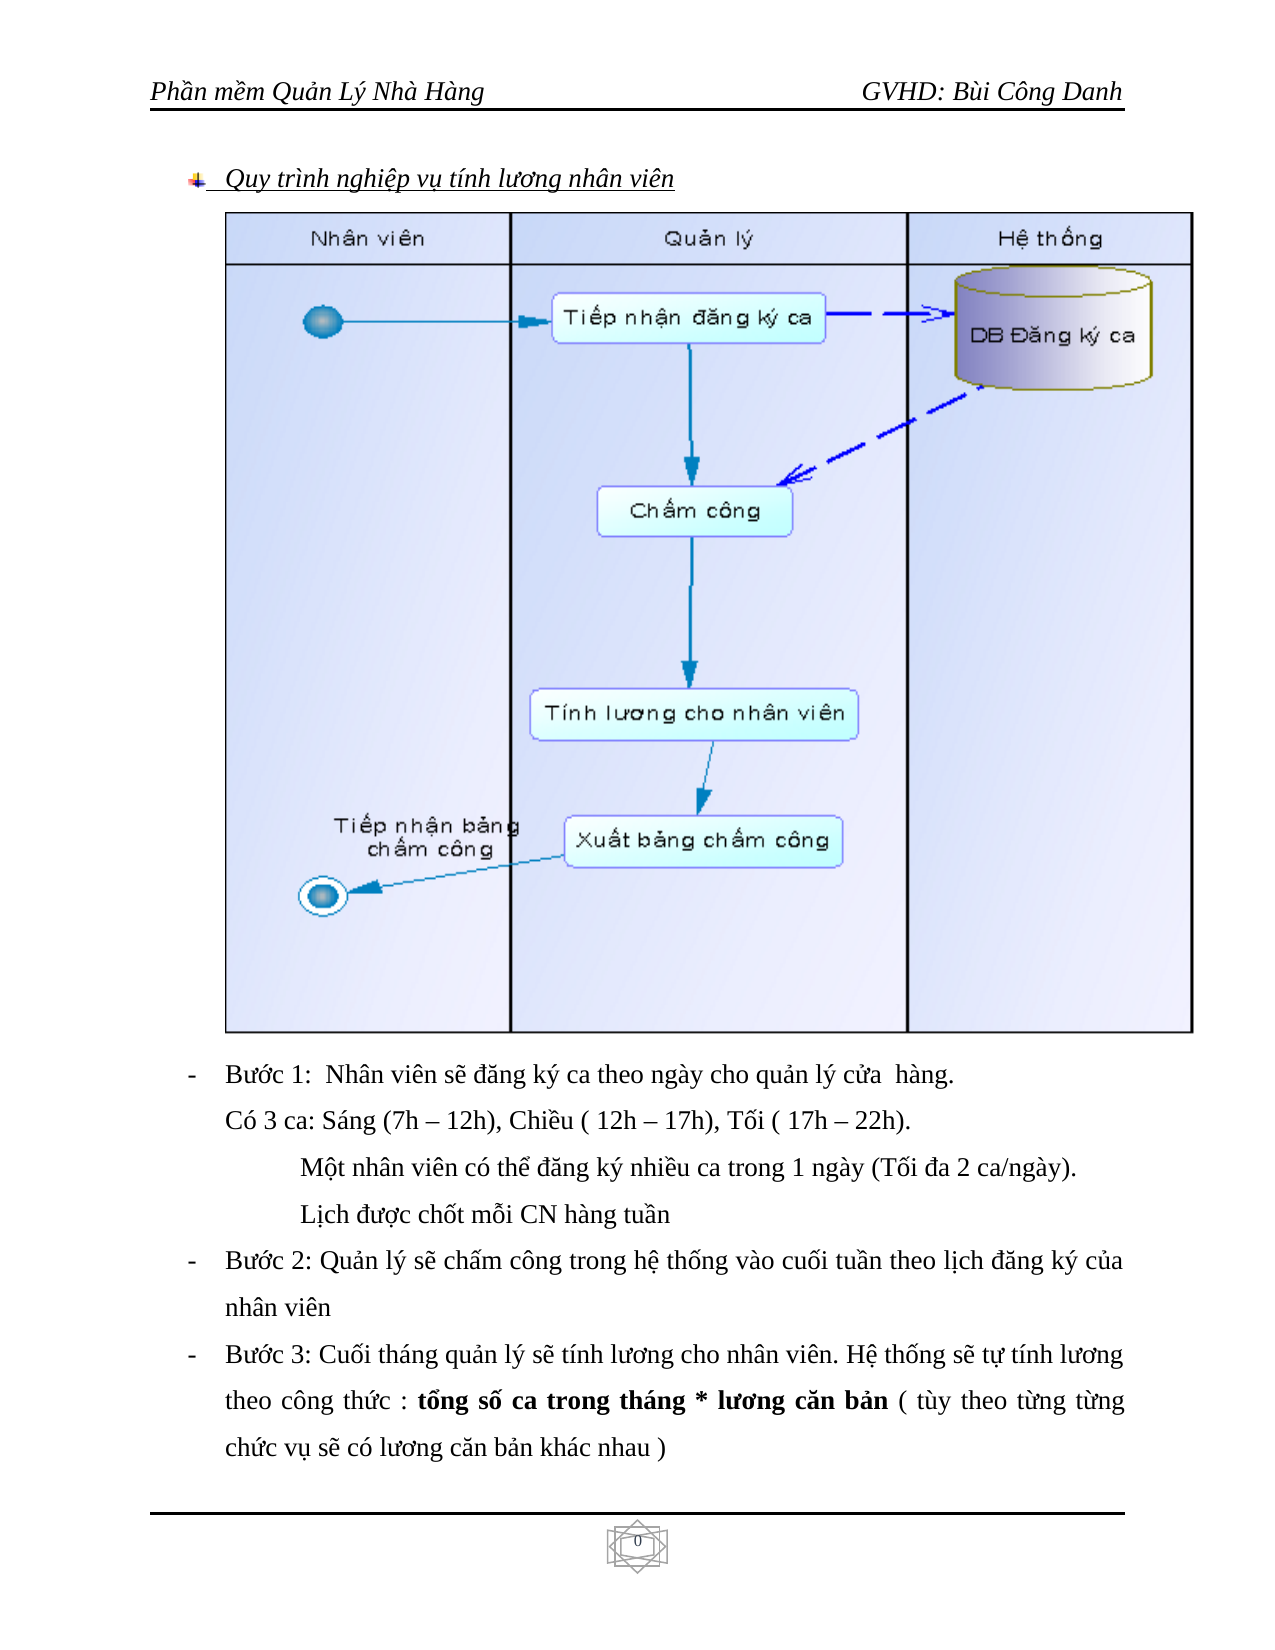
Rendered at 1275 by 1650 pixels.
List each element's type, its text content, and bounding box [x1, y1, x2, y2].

list Bước 3: Cuối tháng quản lý sẽ tính lương cho nhân viên. Hệ thống sẽ tự tính lương theo công thức : tổng số ca trong tháng * lương căn bản ( tùy theo từng từng chức vụ sẽ có lương căn bản khác nhau ) [187, 1338, 1125, 1462]
list Bước 1: Nhân viên sẽ đăng ký ca theo ngày cho quản lý cửa hàng. [187, 1058, 1125, 1089]
picture [188, 171, 206, 188]
list Một nhân viên có thể đăng ký nhiều ca trong 1 ngày (Tối đa 2 ca/ngày). [300, 1151, 1125, 1182]
list Quy trình nghiệp vụ tính lương nhân viên [187, 162, 1125, 194]
picture [225, 212, 1200, 1039]
list Bước 2: Quản lý sẽ chấm công trong hệ thống vào cuối tuần theo lịch đăng ký của nhân viên [187, 1244, 1125, 1322]
list Lịch được chốt mỗi CN hàng tuần [300, 1198, 1125, 1229]
list Có 3 ca: Sáng (7h – 12h), Chiều ( 12h – 17h), Tối ( 17h – 22h). [225, 1104, 1125, 1136]
